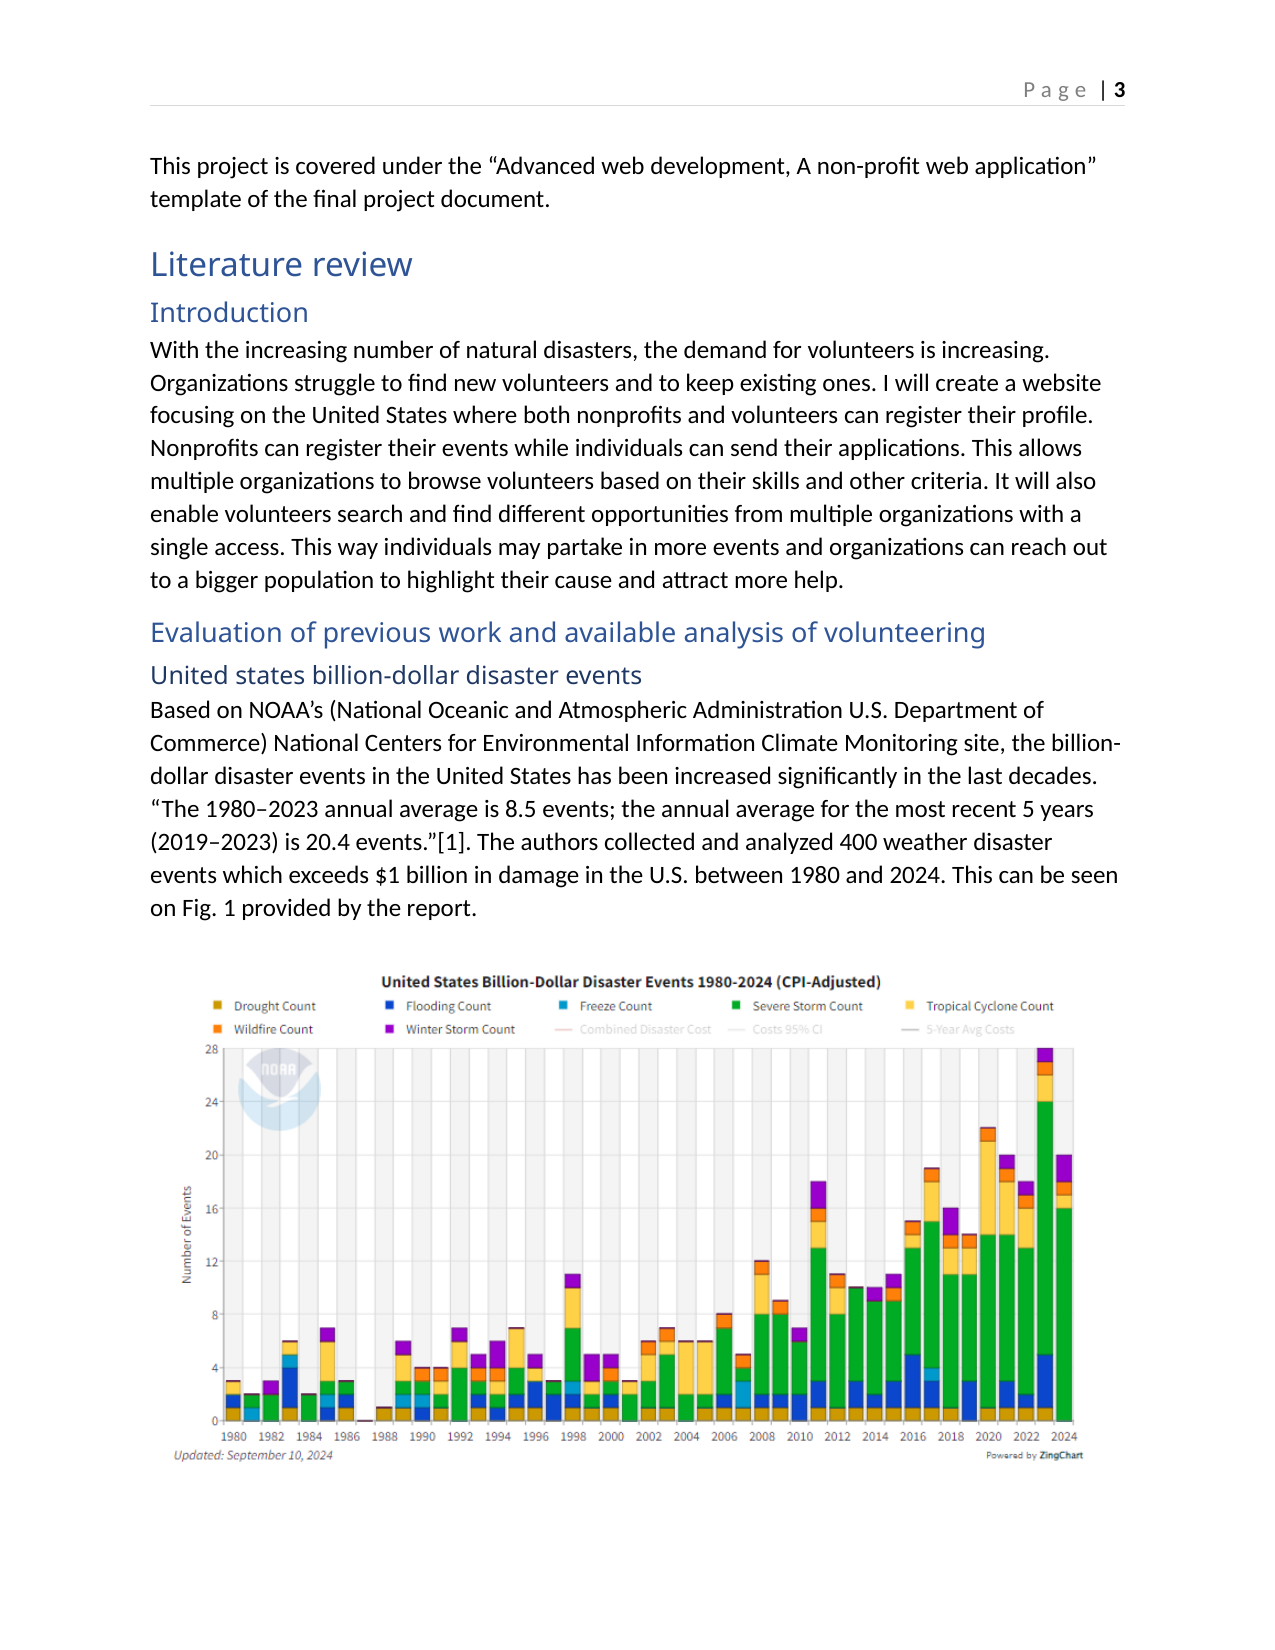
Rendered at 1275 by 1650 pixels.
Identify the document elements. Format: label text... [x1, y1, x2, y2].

picture [150, 941, 1125, 1486]
text Based on NOAA’s (National Oceanic and Atmospheric Administration U.S. Department of Commerce) National Centers for Environmental Information Climate Monitoring site, the billion-dollar disaster events in the United States has been increased significantly in the last decades. “The 1980–2023 annual average is 8.5 events; the annual average for the most recent 5 years (2019–2023) is 20.4 events.”[1]. The authors collected and analyzed 400 weather disaster events which exceeds $1 billion in damage in the U.S. between 1980 and 2024. This can be seen on Fig. 1 provided by the report. [150, 694, 1125, 922]
subtitle United states billion-dollar disaster events [150, 658, 1125, 692]
subtitle Introduction [150, 294, 1125, 331]
subtitle Evaluation of previous work and available analysis of volunteering [150, 614, 1125, 651]
text With the increasing number of natural disasters, the demand for volunteers is increasing. Organizations struggle to find new volunteers and to keep existing ones. I will create a website focusing on the United States where both nonprofits and volunteers can register their profile. Nonprofits can register their events while individuals can send their applications. This allows multiple organizations to browse volunteers based on their skills and other criteria. It will also enable volunteers search and find different opportunities from multiple organizations with a single access. This way individuals may partake in more events and organizations can reach out to a bigger population to highlight their cause and attract more help. [150, 334, 1125, 595]
text This project is covered under the “Advanced web development, A non-profit web application” template of the final project document. [150, 150, 1125, 213]
subtitle Literature review [150, 241, 1125, 286]
